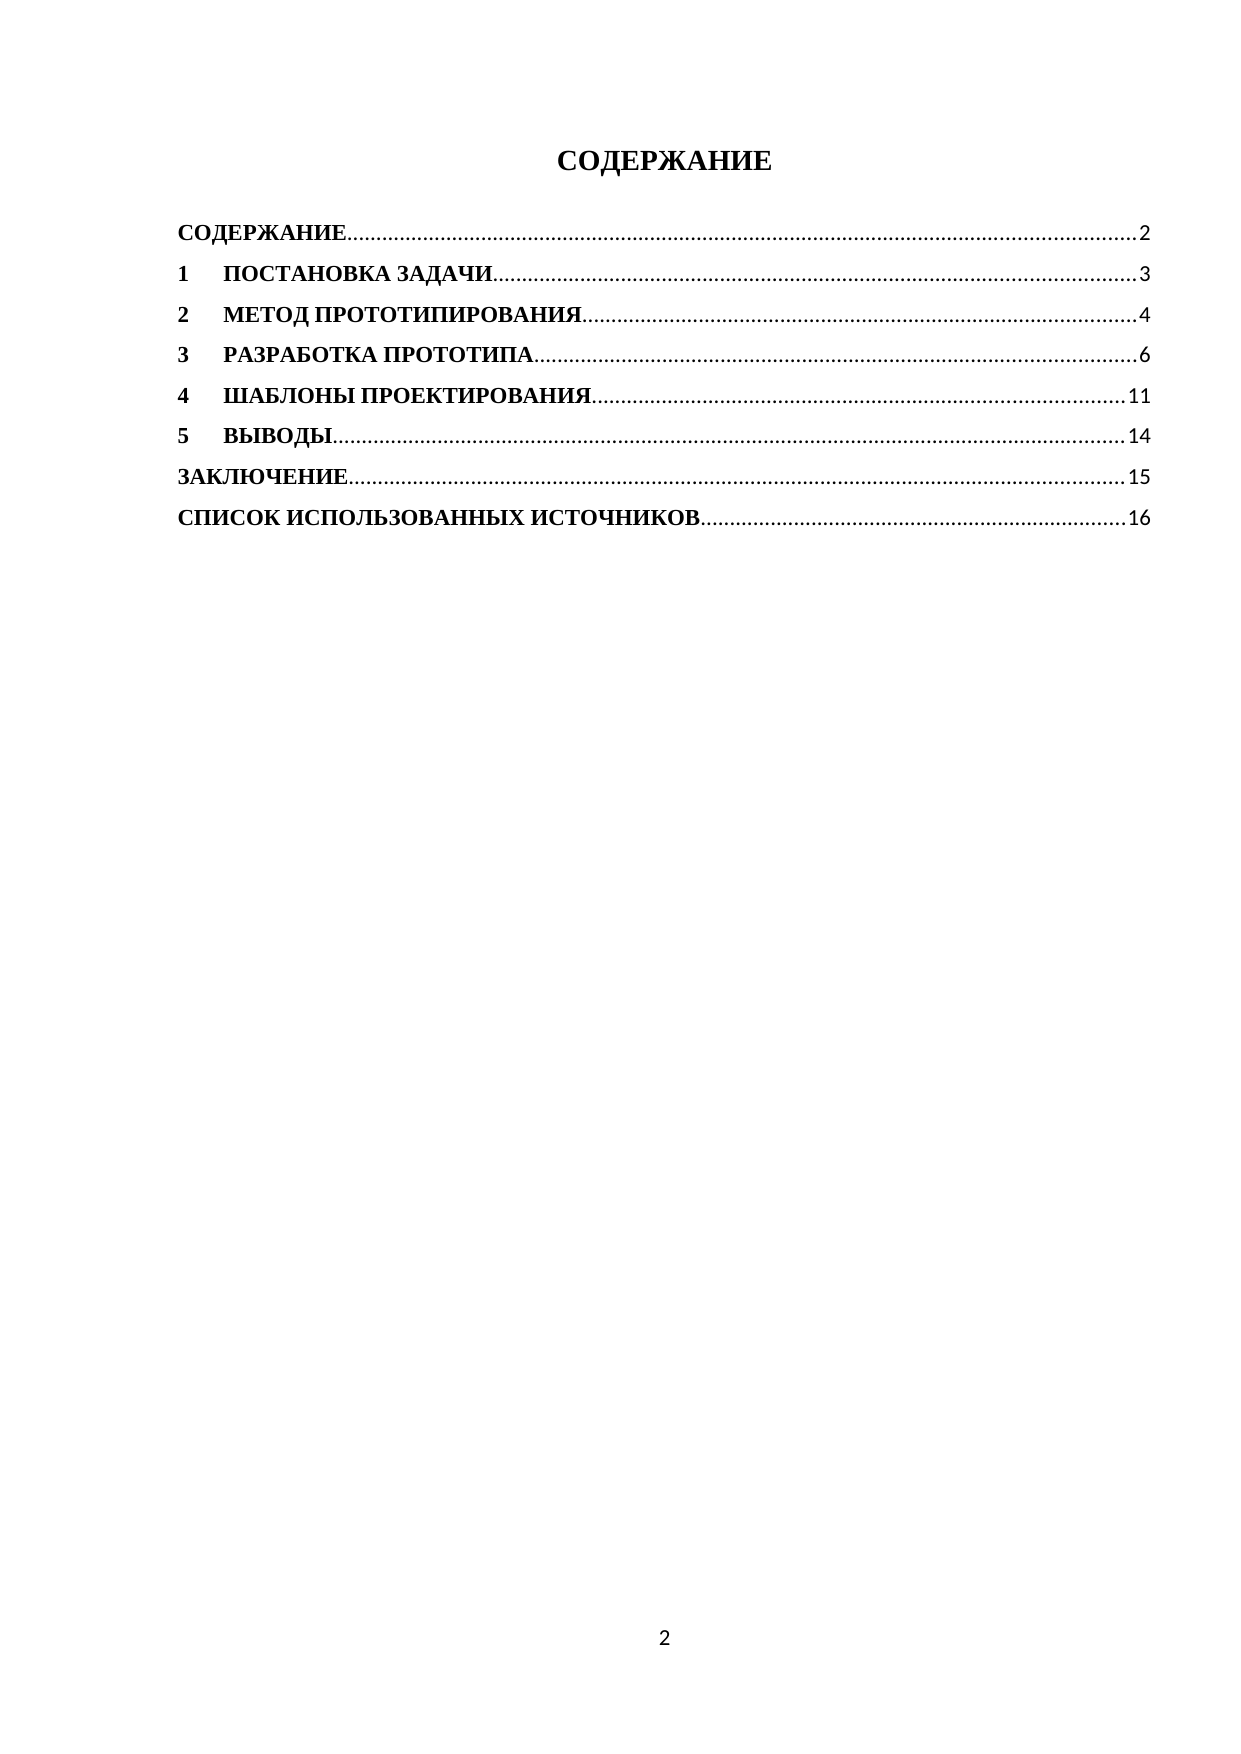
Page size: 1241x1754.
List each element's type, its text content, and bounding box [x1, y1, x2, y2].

subtitle СОДЕРЖАНИЕ [177, 143, 1152, 177]
